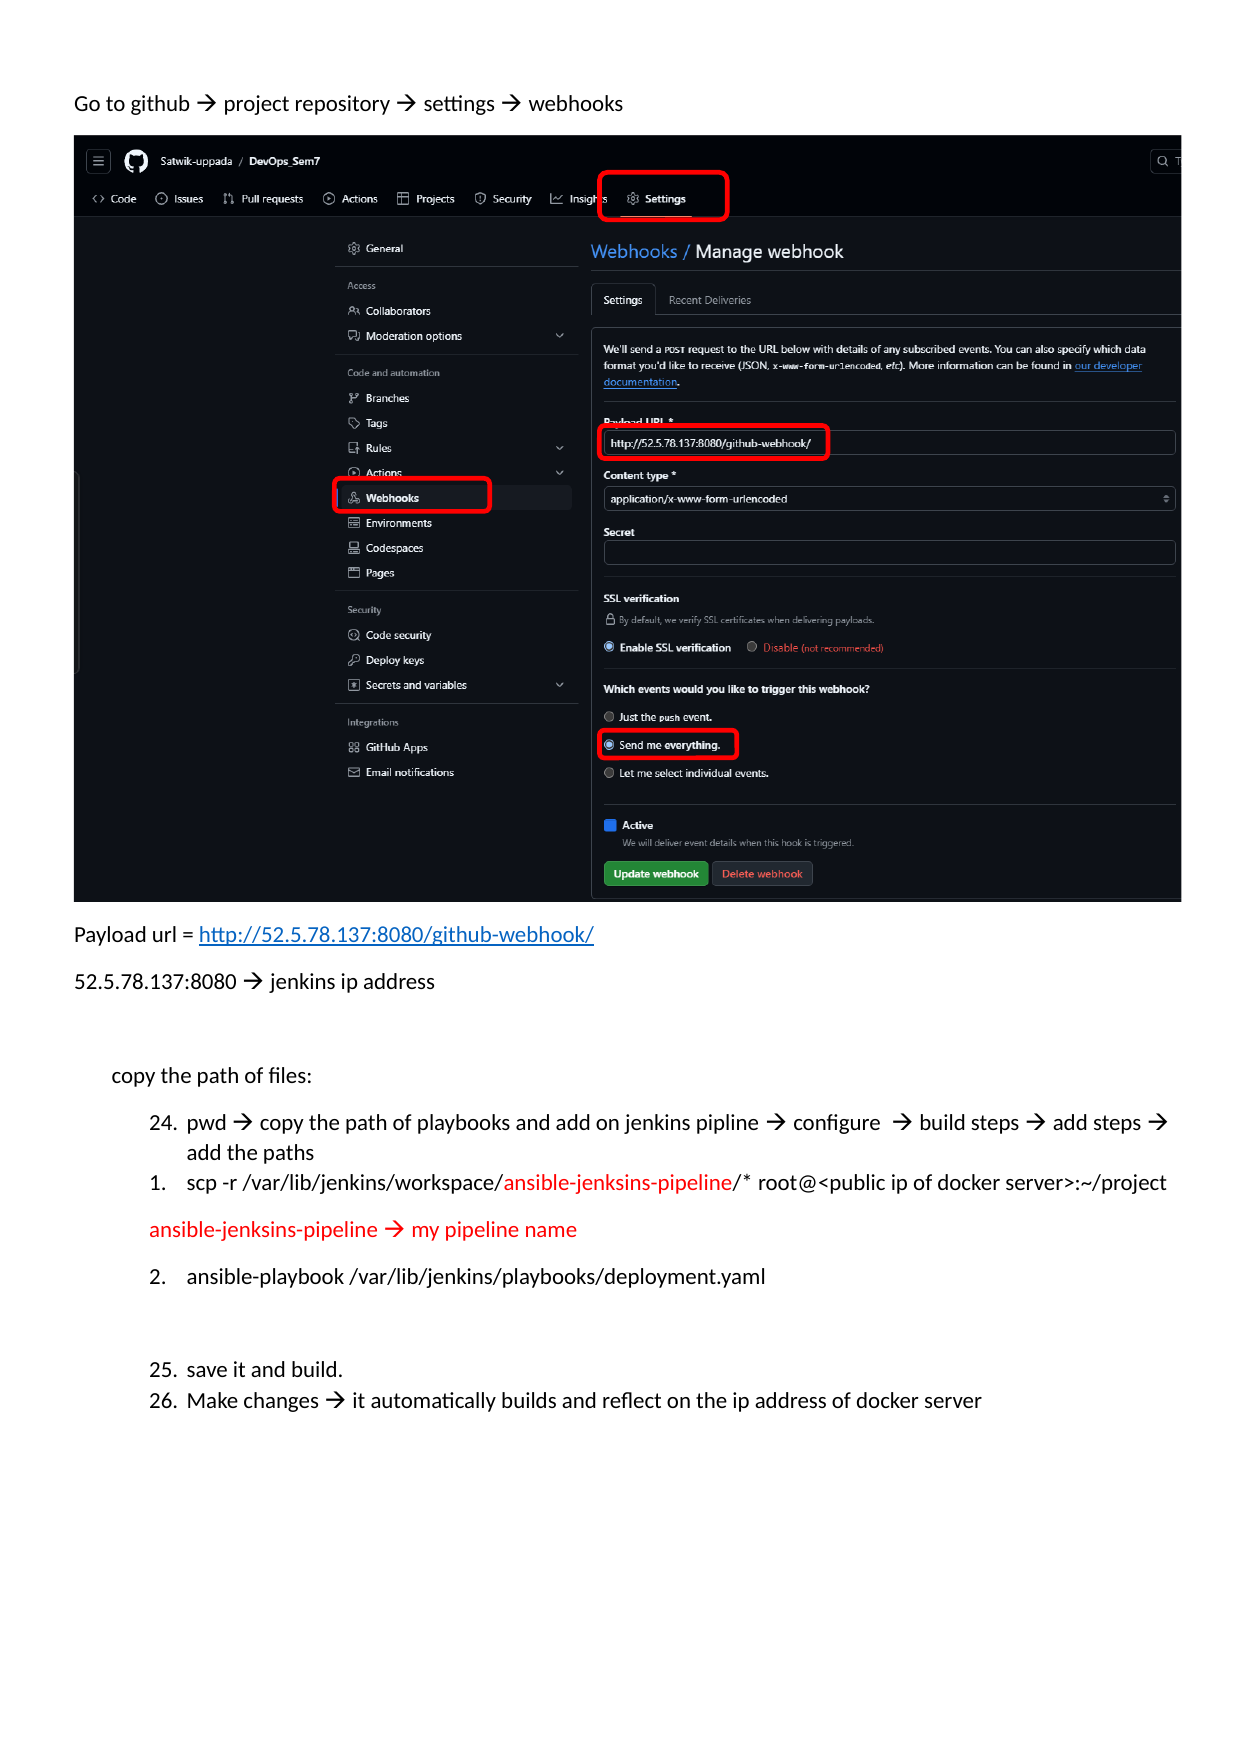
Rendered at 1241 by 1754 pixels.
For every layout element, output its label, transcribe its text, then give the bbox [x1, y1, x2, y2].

list Make changes it automatically builds and reflect on the ip address of docker server [149, 1386, 1181, 1414]
picture [73, 135, 1182, 902]
text Go to github project repository settings webhooks [74, 89, 1181, 117]
text ansible-jenksins-pipeline my pipeline name [149, 1215, 1181, 1243]
list scp -r /var/lib/jenkins/workspace/ansible-jenksins-pipeline/* root@<public ip of docker server>:~/project [149, 1168, 1181, 1196]
list save it and build. [149, 1356, 1181, 1384]
text 52.5.78.137:8080 jenkins ip address [74, 967, 1181, 995]
list pwd copy the path of playbooks and add on jenkins pipline configure build steps add steps add the paths [149, 1108, 1181, 1166]
list ansible-playbook /var/lib/jenkins/playbooks/deployment.yaml [149, 1262, 1181, 1290]
text copy the path of files: [111, 1061, 1181, 1089]
text Payload url = http://52.5.78.137:8080/github-webhook/ [74, 920, 1181, 948]
